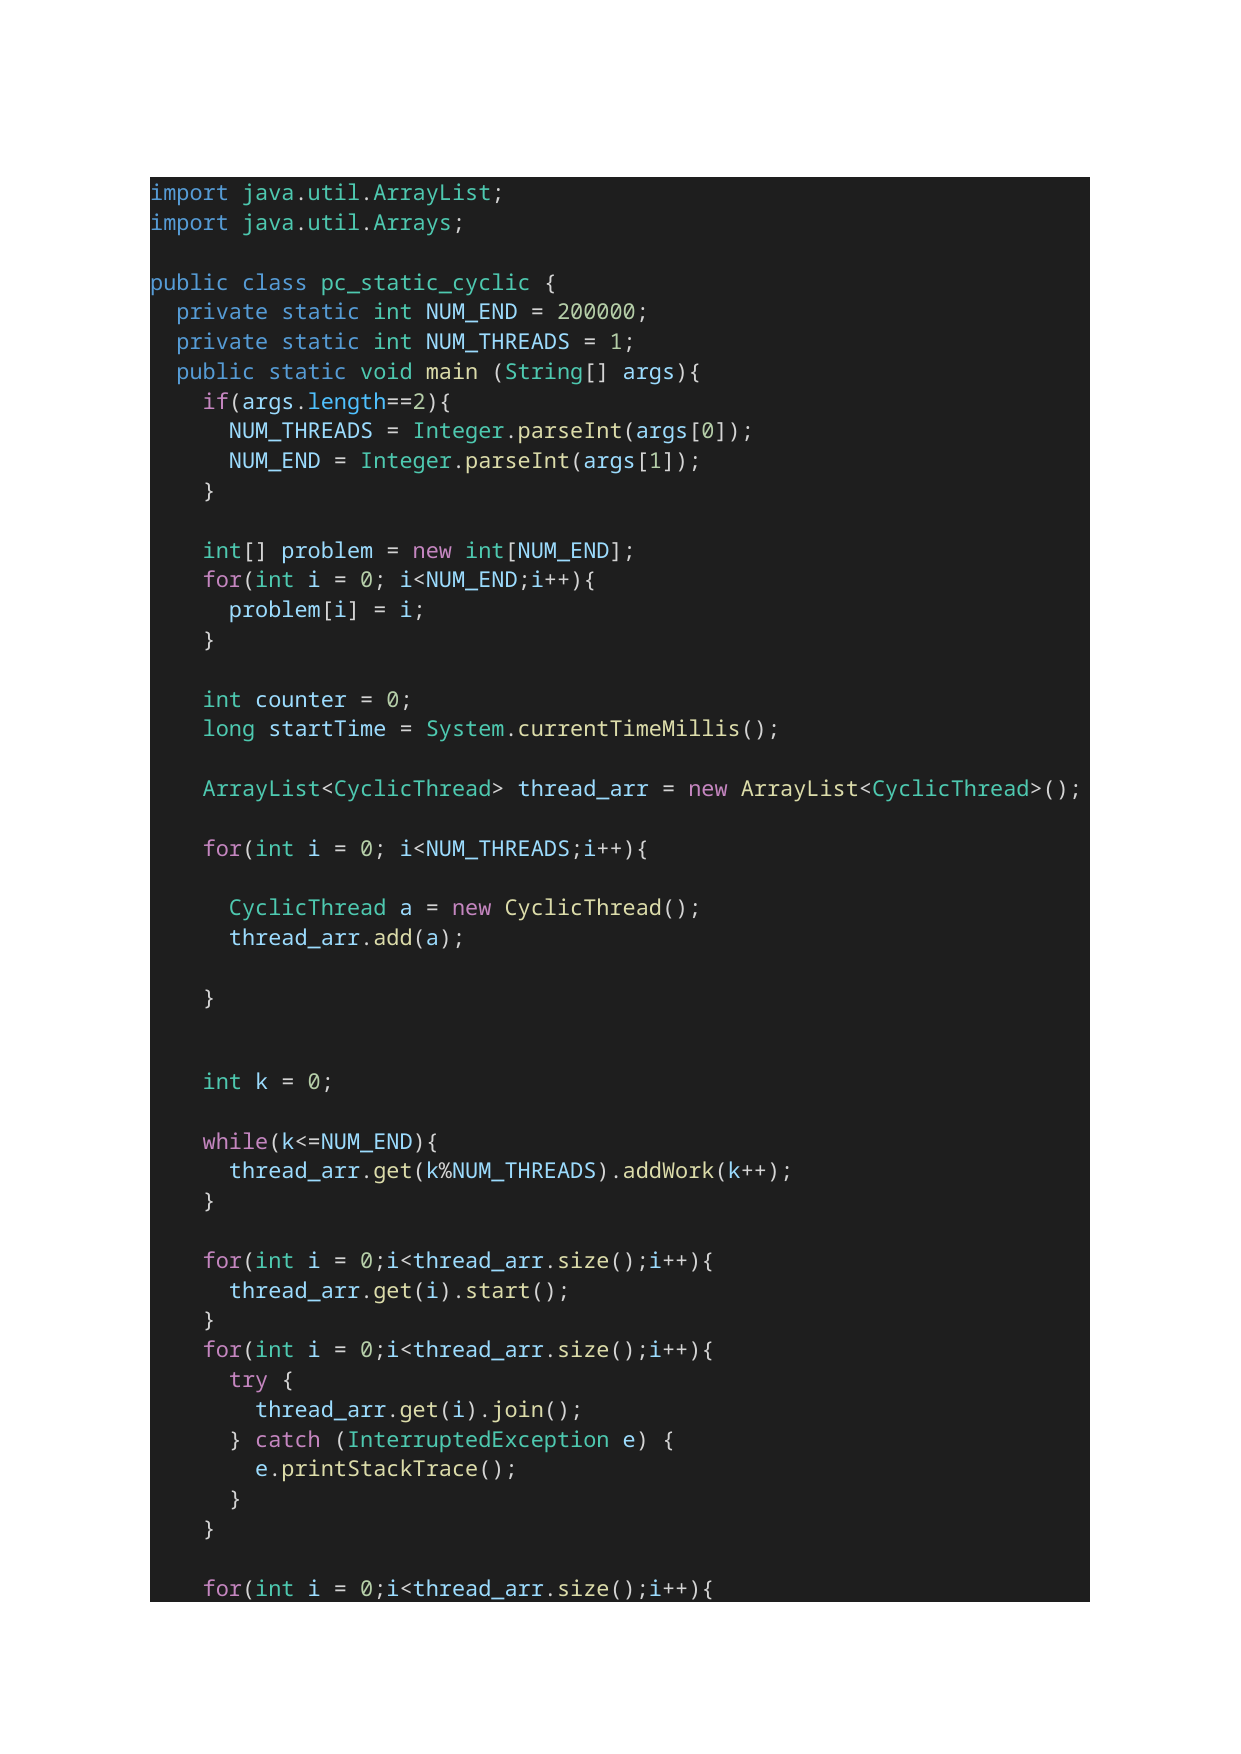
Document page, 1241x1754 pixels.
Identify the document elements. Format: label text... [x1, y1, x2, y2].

text int[] problem = new int[NUM_END]; [150, 535, 1090, 564]
text for(int i = 0;i<thread_arr.size();i++){ [150, 1245, 1090, 1275]
text for(int i = 0;i<thread_arr.size();i++){ [150, 1334, 1090, 1364]
text import java.util.Arrays; [150, 207, 1090, 237]
text for(int i = 0; i<NUM_THREADS;i++){ [150, 833, 1090, 862]
text private static int NUM_THREADS = 1; [150, 326, 1090, 356]
text public class pc_static_cyclic { [150, 267, 1090, 296]
text int k = 0; [150, 1066, 1090, 1096]
text import java.util.ArrayList; [150, 177, 1090, 207]
text private static int NUM_END = 200000; [150, 296, 1090, 326]
text } [150, 1513, 1090, 1543]
text problem[i] = i; [150, 594, 1090, 624]
text for(int i = 0; i<NUM_END;i++){ [150, 564, 1090, 594]
text } [150, 1304, 1090, 1334]
text NUM_END = Integer.parseInt(args[1]); [150, 445, 1090, 475]
text thread_arr.get(i).join(); [150, 1394, 1090, 1424]
text } catch (InterruptedException e) { [150, 1424, 1090, 1453]
text CyclicThread a = new CyclicThread(); [150, 892, 1090, 922]
text thread_arr.get(i).start(); [150, 1275, 1090, 1304]
text try { [150, 1364, 1090, 1394]
text for(int i = 0;i<thread_arr.size();i++){ [150, 1573, 1090, 1602]
text while(k<=NUM_END){ [150, 1126, 1090, 1156]
text int counter = 0; [150, 684, 1090, 713]
text } [150, 1483, 1090, 1513]
text thread_arr.get(k%NUM_THREADS).addWork(k++); [150, 1156, 1090, 1185]
text } [150, 982, 1090, 1011]
text ArrayList<CyclicThread> thread_arr = new ArrayList<CyclicThread>(); [150, 773, 1090, 803]
text } [150, 475, 1090, 505]
text } [150, 624, 1090, 654]
text thread_arr.add(a); [150, 922, 1090, 952]
text NUM_THREADS = Integer.parseInt(args[0]); [150, 416, 1090, 445]
text public static void main (String[] args){ [150, 356, 1090, 386]
text long startTime = System.currentTimeMillis(); [150, 713, 1090, 743]
text e.printStackTrace(); [150, 1453, 1090, 1483]
text } [150, 1185, 1090, 1215]
text if(args.length==2){ [150, 386, 1090, 416]
